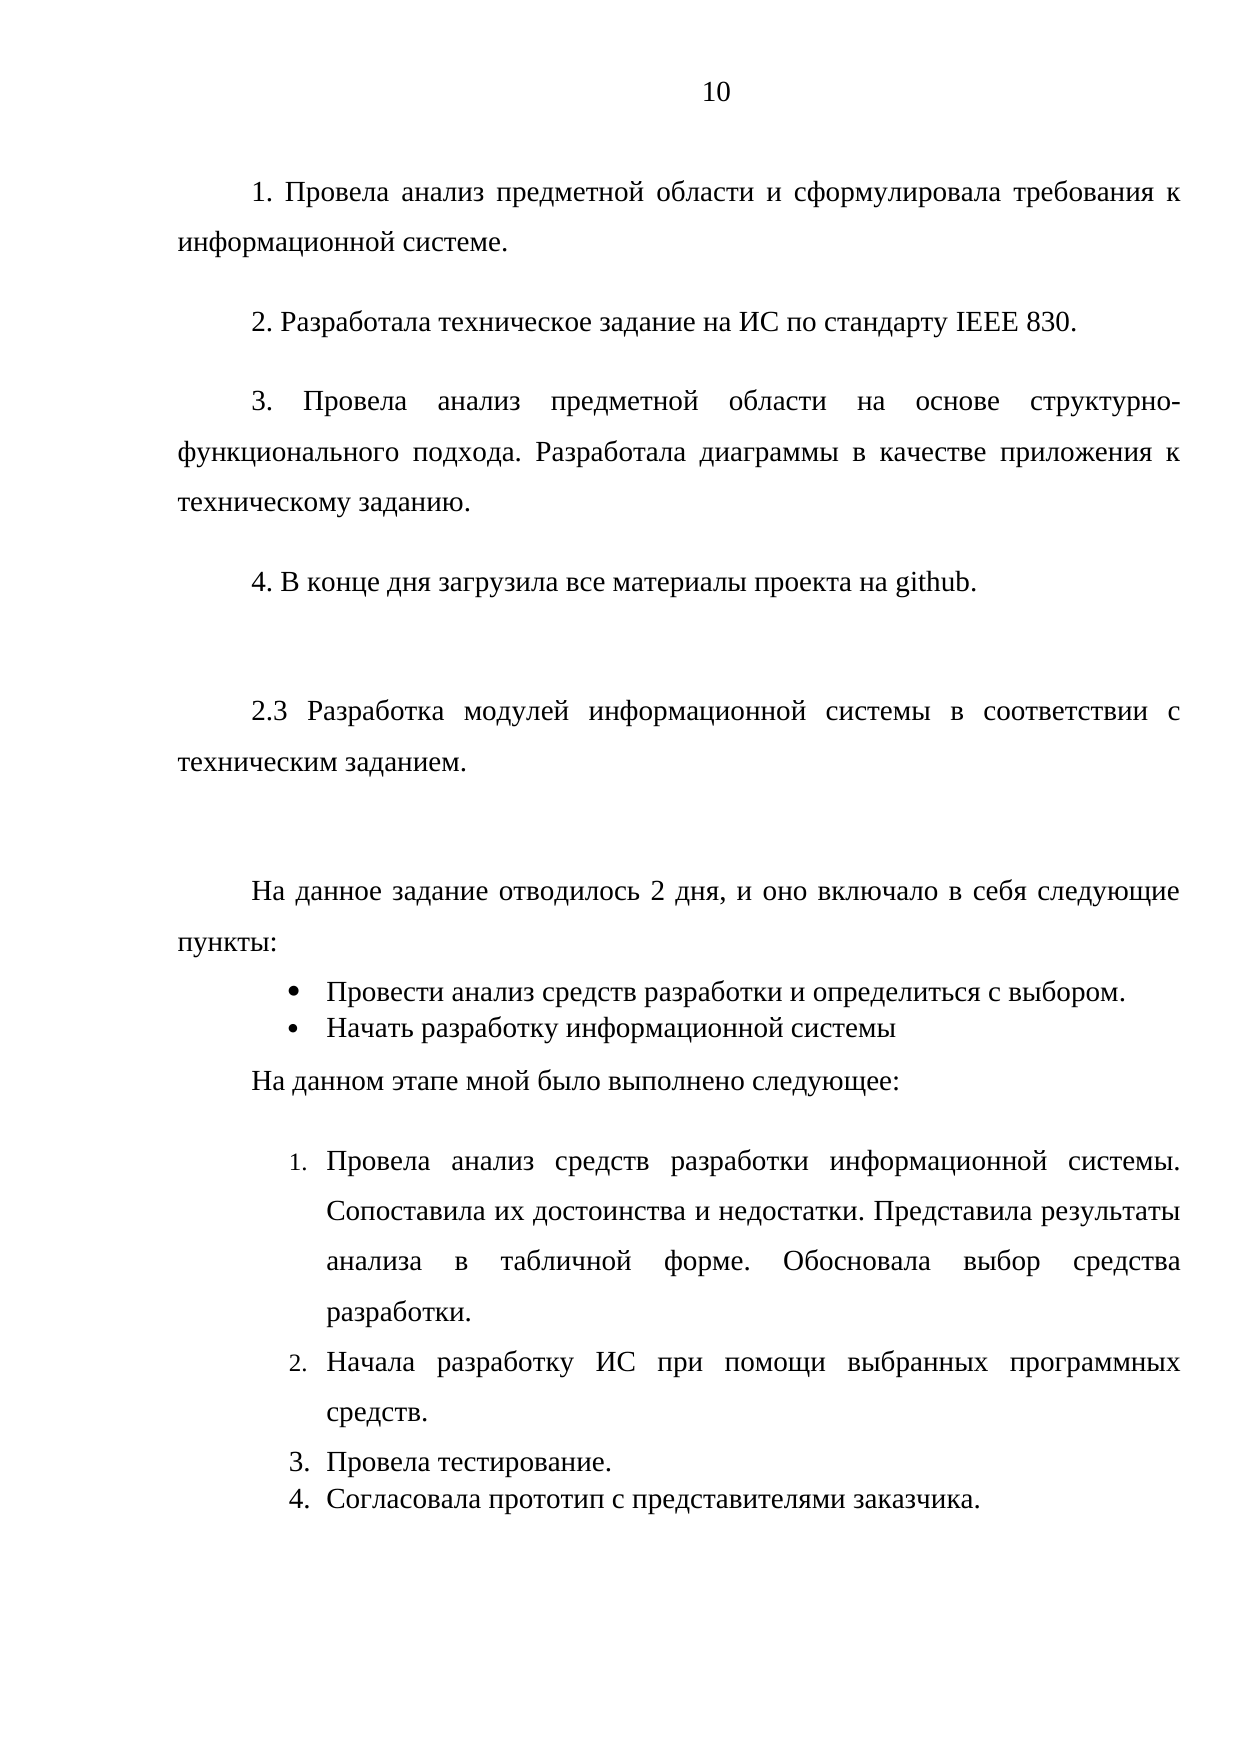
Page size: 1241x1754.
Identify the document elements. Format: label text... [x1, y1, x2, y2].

subtitle 2.3 Разработка модулей информационной системы в соответствии с техническим заданием. [177, 693, 1181, 777]
text 1. Провела анализ предметной области и сформулировала требования к информационной системе. [177, 174, 1181, 258]
list Начать разработку информационной системы [288, 1010, 1181, 1044]
text 4. В конце дня загрузила все материалы проекта на github. [177, 564, 1181, 597]
list Начала разработку ИС при помощи выбранных программных средств. [288, 1373, 1181, 1457]
list Провела анализ средств разработки информационной системы. Сопоставила их достоинства и недостатки. Представила результаты анализа в табличной форме. Обосновала выбор средства разработки. [288, 1143, 1181, 1327]
list Провести анализ средств разработки и определиться с выбором. [288, 974, 1181, 1008]
text На данном этапе мной было выполнено следующее: [177, 1063, 1181, 1097]
text 2. Разработала техническое задание на ИС по стандарту IEEE 830. [177, 304, 1181, 338]
text На данное задание отводилось 2 дня, и оно включало в себя следующие пункты: [177, 873, 1181, 957]
text 3. Провела анализ предметной области на основе структурно-функционального подхода. Разработала диаграммы в качестве приложения к техническому заданию. [177, 383, 1181, 518]
